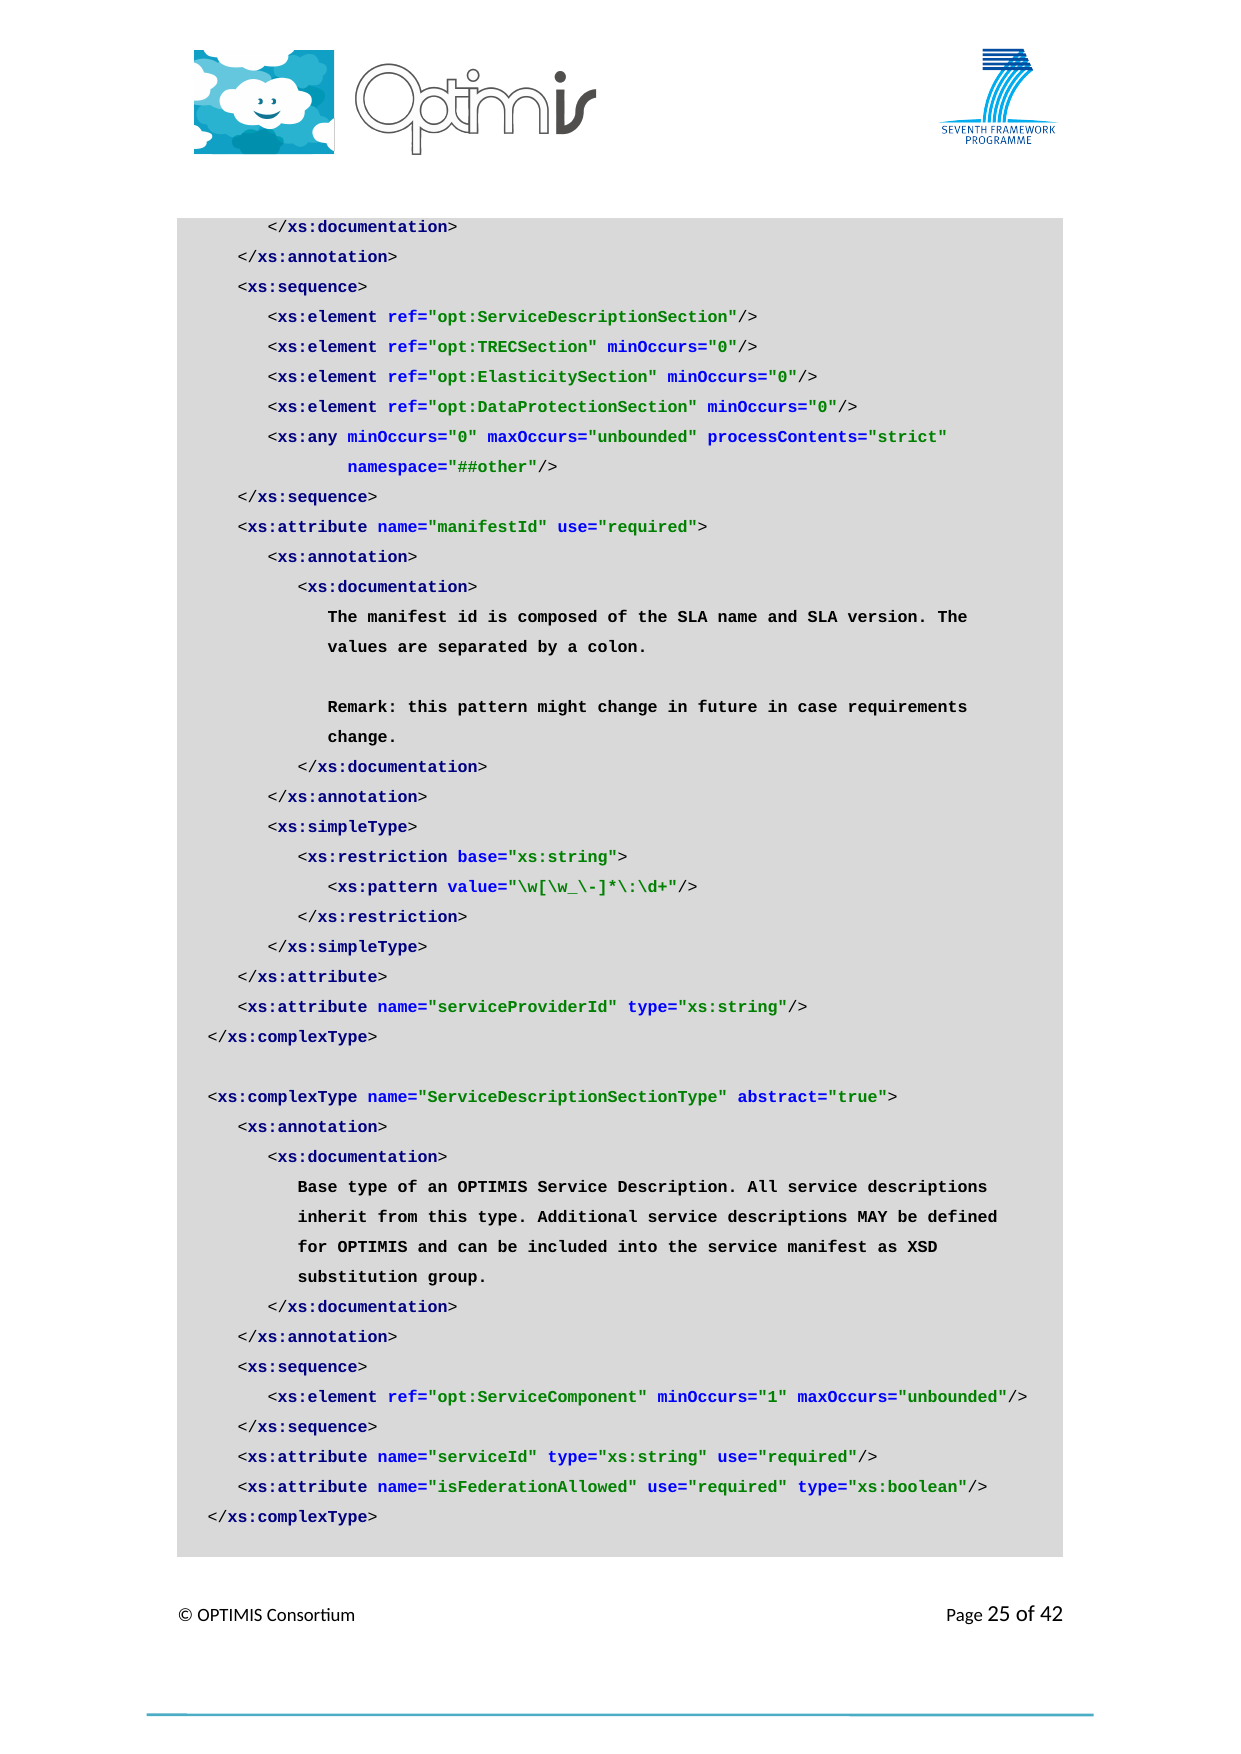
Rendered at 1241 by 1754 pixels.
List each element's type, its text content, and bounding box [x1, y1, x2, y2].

text The manifest id is composed of the SLA name and SLA version. The [177, 608, 1063, 627]
text <xs:element ref="opt:ServiceComponent" minOccurs="1" maxOccurs="unbounded"/> [177, 1388, 1063, 1407]
text change. [177, 728, 1063, 747]
text <xs:any minOccurs="0" maxOccurs="unbounded" processContents="strict" [177, 428, 1063, 447]
text </xs:documentation> [177, 218, 1063, 237]
text Remark: this pattern might change in future in case requirements [177, 698, 1063, 717]
text </xs:simpleType> [177, 938, 1063, 957]
text </xs:documentation> [177, 758, 1063, 777]
text <xs:element ref="opt:ElasticitySection" minOccurs="0"/> [177, 368, 1063, 387]
text <xs:sequence> [177, 278, 1063, 297]
picture [932, 43, 1064, 150]
text <xs:element ref="opt:ServiceDescriptionSection"/> [177, 308, 1063, 327]
text </xs:documentation> [177, 1298, 1063, 1317]
text <xs:element ref="opt:TRECSection" minOccurs="0"/> [177, 338, 1063, 357]
text <xs:documentation> [177, 578, 1063, 597]
text <xs:element ref="opt:DataProtectionSection" minOccurs="0"/> [177, 398, 1063, 417]
text for OPTIMIS and can be included into the service manifest as XSD [177, 1238, 1063, 1257]
text <xs:pattern value="\w[\w_\-]*\:\d+"/> [177, 878, 1063, 897]
text <xs:attribute name="manifestId" use="required"> [177, 518, 1063, 537]
picture [193, 50, 597, 155]
text </xs:complexType> [177, 1028, 1063, 1047]
text <xs:attribute name="serviceProviderId" type="xs:string"/> [177, 998, 1063, 1017]
text <xs:restriction base="xs:string"> [177, 848, 1063, 867]
text </xs:sequence> [177, 1418, 1063, 1437]
text </xs:sequence> [177, 488, 1063, 507]
text <xs:complexType name="ServiceDescriptionSectionType" abstract="true"> [177, 1088, 1063, 1107]
text </xs:annotation> [177, 248, 1063, 267]
text namespace="##other"/> [177, 458, 1063, 477]
text substitution group. [177, 1268, 1063, 1287]
text <xs:annotation> [177, 548, 1063, 567]
text </xs:restriction> [177, 908, 1063, 927]
text inherit from this type. Additional service descriptions MAY be defined [177, 1208, 1063, 1227]
text values are separated by a colon. [177, 638, 1063, 657]
text Base type of an OPTIMIS Service Description. All service descriptions [177, 1178, 1063, 1197]
text </xs:annotation> [177, 1328, 1063, 1347]
text <xs:simpleType> [177, 818, 1063, 837]
text <xs:attribute name="isFederationAllowed" use="required" type="xs:boolean"/> [177, 1478, 1063, 1497]
text </xs:complexType> [177, 1508, 1063, 1527]
text <xs:annotation> [177, 1118, 1063, 1137]
text </xs:attribute> [177, 968, 1063, 987]
text <xs:documentation> [177, 1148, 1063, 1167]
text <xs:attribute name="serviceId" type="xs:string" use="required"/> [177, 1448, 1063, 1467]
text <xs:sequence> [177, 1358, 1063, 1377]
text </xs:annotation> [177, 788, 1063, 807]
